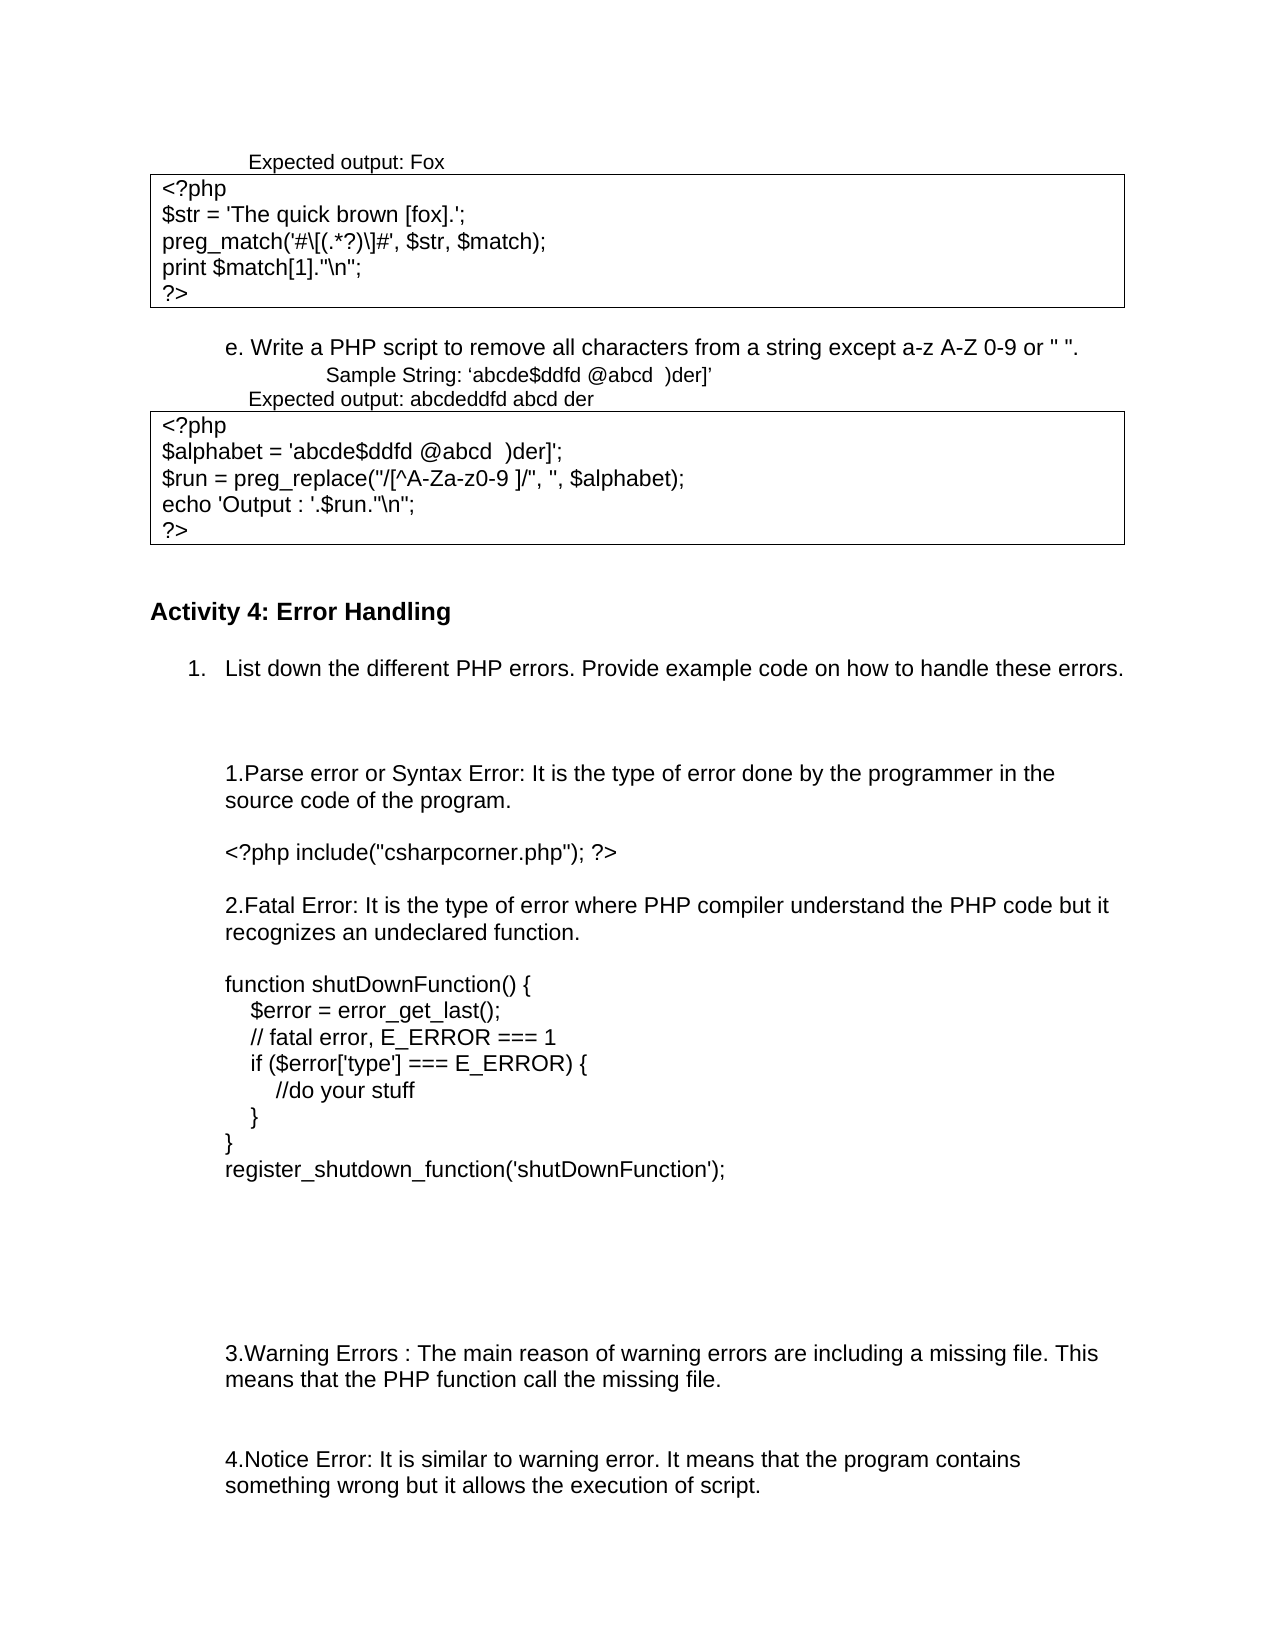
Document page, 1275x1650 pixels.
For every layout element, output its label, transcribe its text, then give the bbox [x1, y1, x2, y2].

text Activity 4: Error Handling [150, 597, 1125, 626]
text } [225, 1103, 1125, 1129]
list List down the different PHP errors. Provide example code on how to handle these errors. [187, 655, 1125, 681]
text Expected output: Fox [150, 150, 1125, 174]
text <?php include("csharpcorner.php"); ?> [225, 839, 1125, 866]
text if ($error['type'] === E_ERROR) { [225, 1050, 1125, 1077]
text e. Write a PHP script to remove all characters from a string except a-z A-Z 0-9 or " ". Sample String: ‘abcde$ddfd @abcd )der]’ [150, 334, 1125, 387]
text // fatal error, E_ERROR === 1 [225, 1024, 1125, 1050]
text 2.Fatal Error: It is the type of error where PHP compiler understand the PHP code but it recognizes an undeclared function. [225, 892, 1125, 945]
text function shutDownFunction() { [225, 971, 1125, 997]
text register_shutdown_function('shutDownFunction'); [225, 1156, 1125, 1182]
text Expected output: abcdeddfd abcd der [150, 387, 1125, 411]
table_header <?php $alphabet = 'abcde$ddfd @abcd )der]'; $run = preg_replace("/[^A-Za-z0-9 ]/", '', $alphabet); echo 'Output : '.$run."\n"; ?> [151, 412, 1124, 544]
text 4.Notice Error: It is similar to warning error. It means that the program contains something wrong but it allows the execution of script. [225, 1446, 1125, 1498]
text 3.Warning Errors : The main reason of warning errors are including a missing file. This means that the PHP function call the missing file. [225, 1340, 1125, 1393]
text $error = error_get_last(); [225, 997, 1125, 1024]
table_header <?php $str = 'The quick brown [fox].'; preg_match('#\[(.*?)\]#', $str, $match); print $match[1]."\n"; ?> [151, 175, 1124, 307]
text //do your stuff [225, 1077, 1125, 1103]
text 1.Parse error or Syntax Error: It is the type of error done by the programmer in the source code of the program. [225, 760, 1125, 813]
text } [225, 1129, 1125, 1156]
